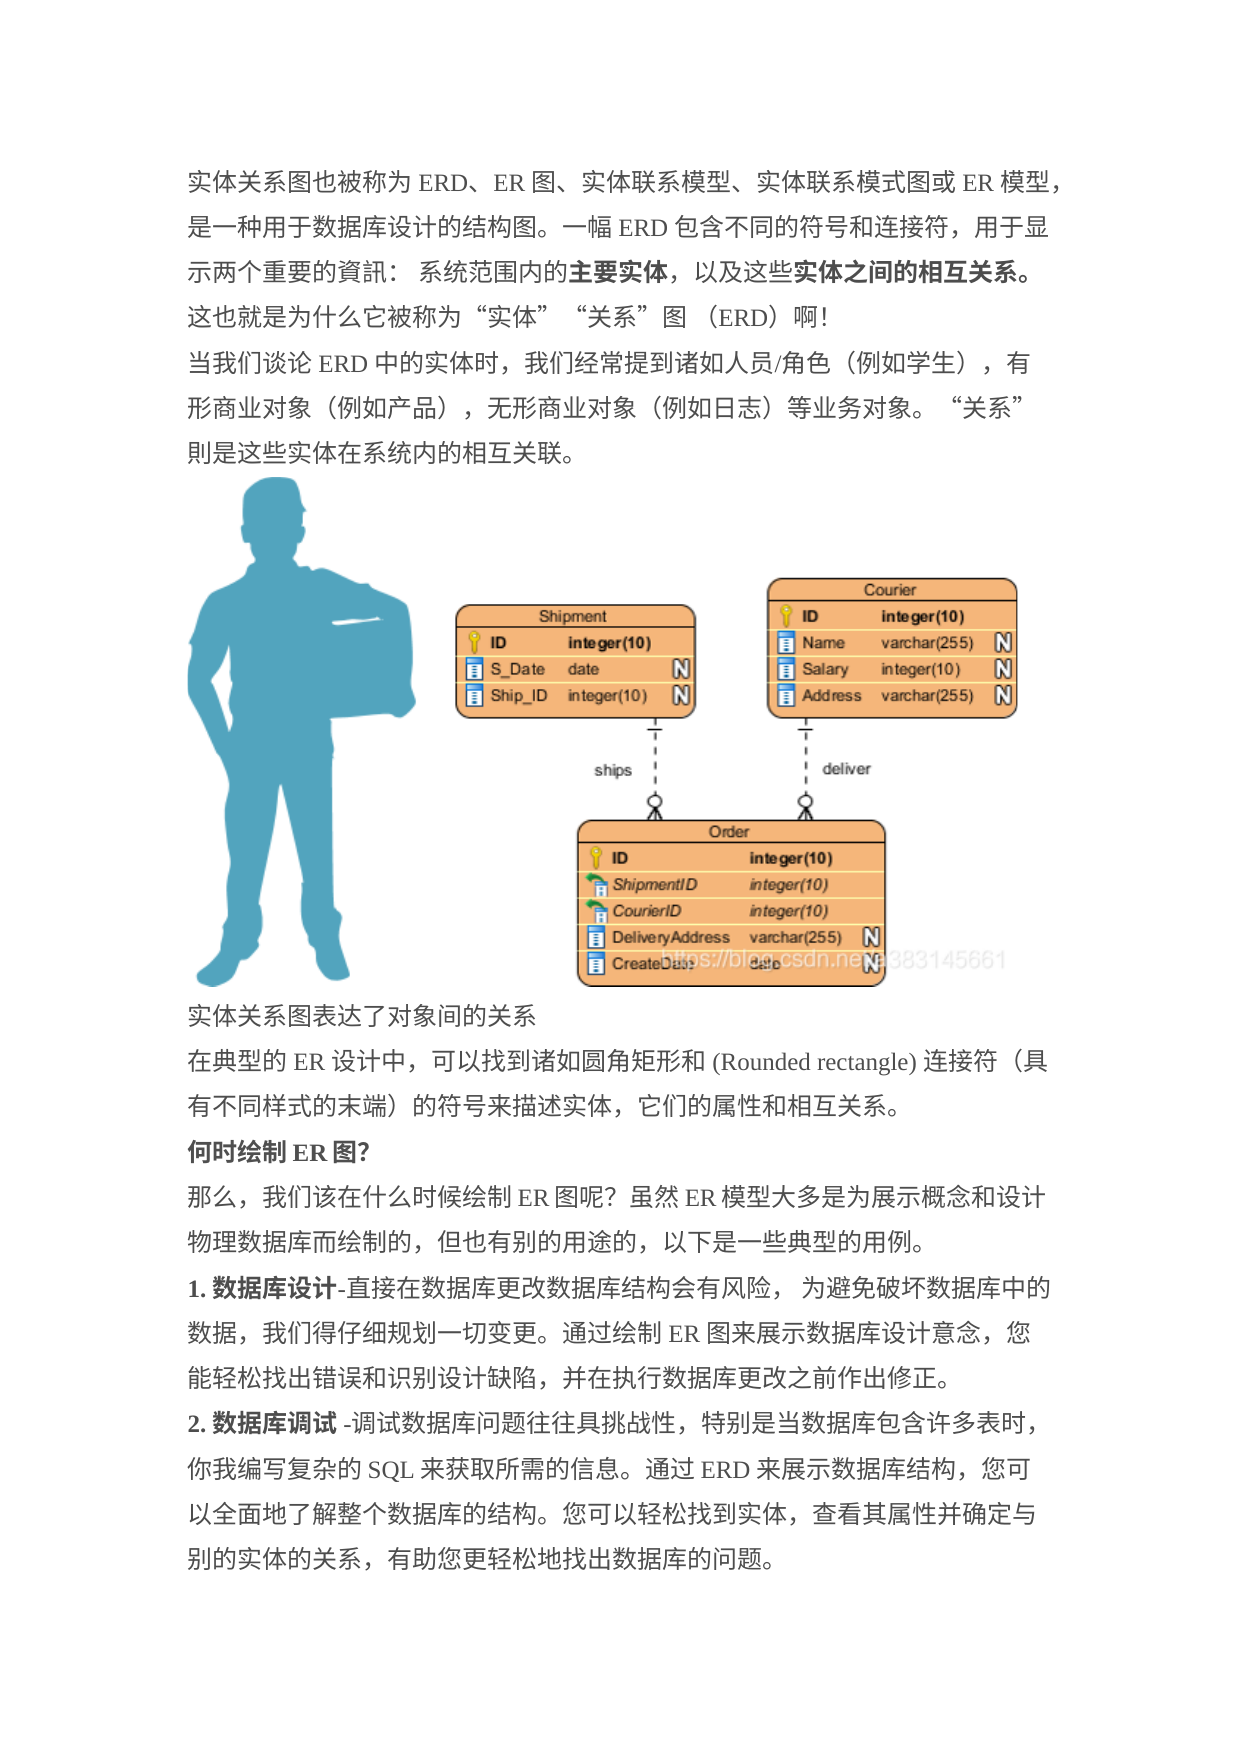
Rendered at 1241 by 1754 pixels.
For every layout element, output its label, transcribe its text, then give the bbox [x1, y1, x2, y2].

text 这也就是为什么它被称为“实体”“关系”图 （ERD）啊！ [187, 298, 1053, 334]
text 在典型的 ER 设计中，可以找到诸如圆角矩形和 (Rounded rectangle) 连接符（具有不同样式的末端）的符号来描述实体，它们的属性和相互关系。 [187, 1041, 1053, 1123]
text 那么，我们该在什么时候绘制ER图呢？虽然ER模型大多是为展示概念和设计物理数据库而绘制的，但也有别的用途的，以下是一些典型的用例。 [187, 1177, 1053, 1259]
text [187, 1268, 1053, 1576]
text 何时绘制ER图？ [187, 1132, 1053, 1168]
picture [187, 477, 1018, 987]
text 实体关系图也被称为 ERD、ER 图、实体联系模型、实体联系模式图或 ER 模型，是一种用于数据库设计的结构图。一幅 ERD 包含不同的符号和连接符，用于显示两个重要的資訊： 系统范围内的主要实体，以及这些实体之间的相互关系。 [187, 162, 1053, 289]
